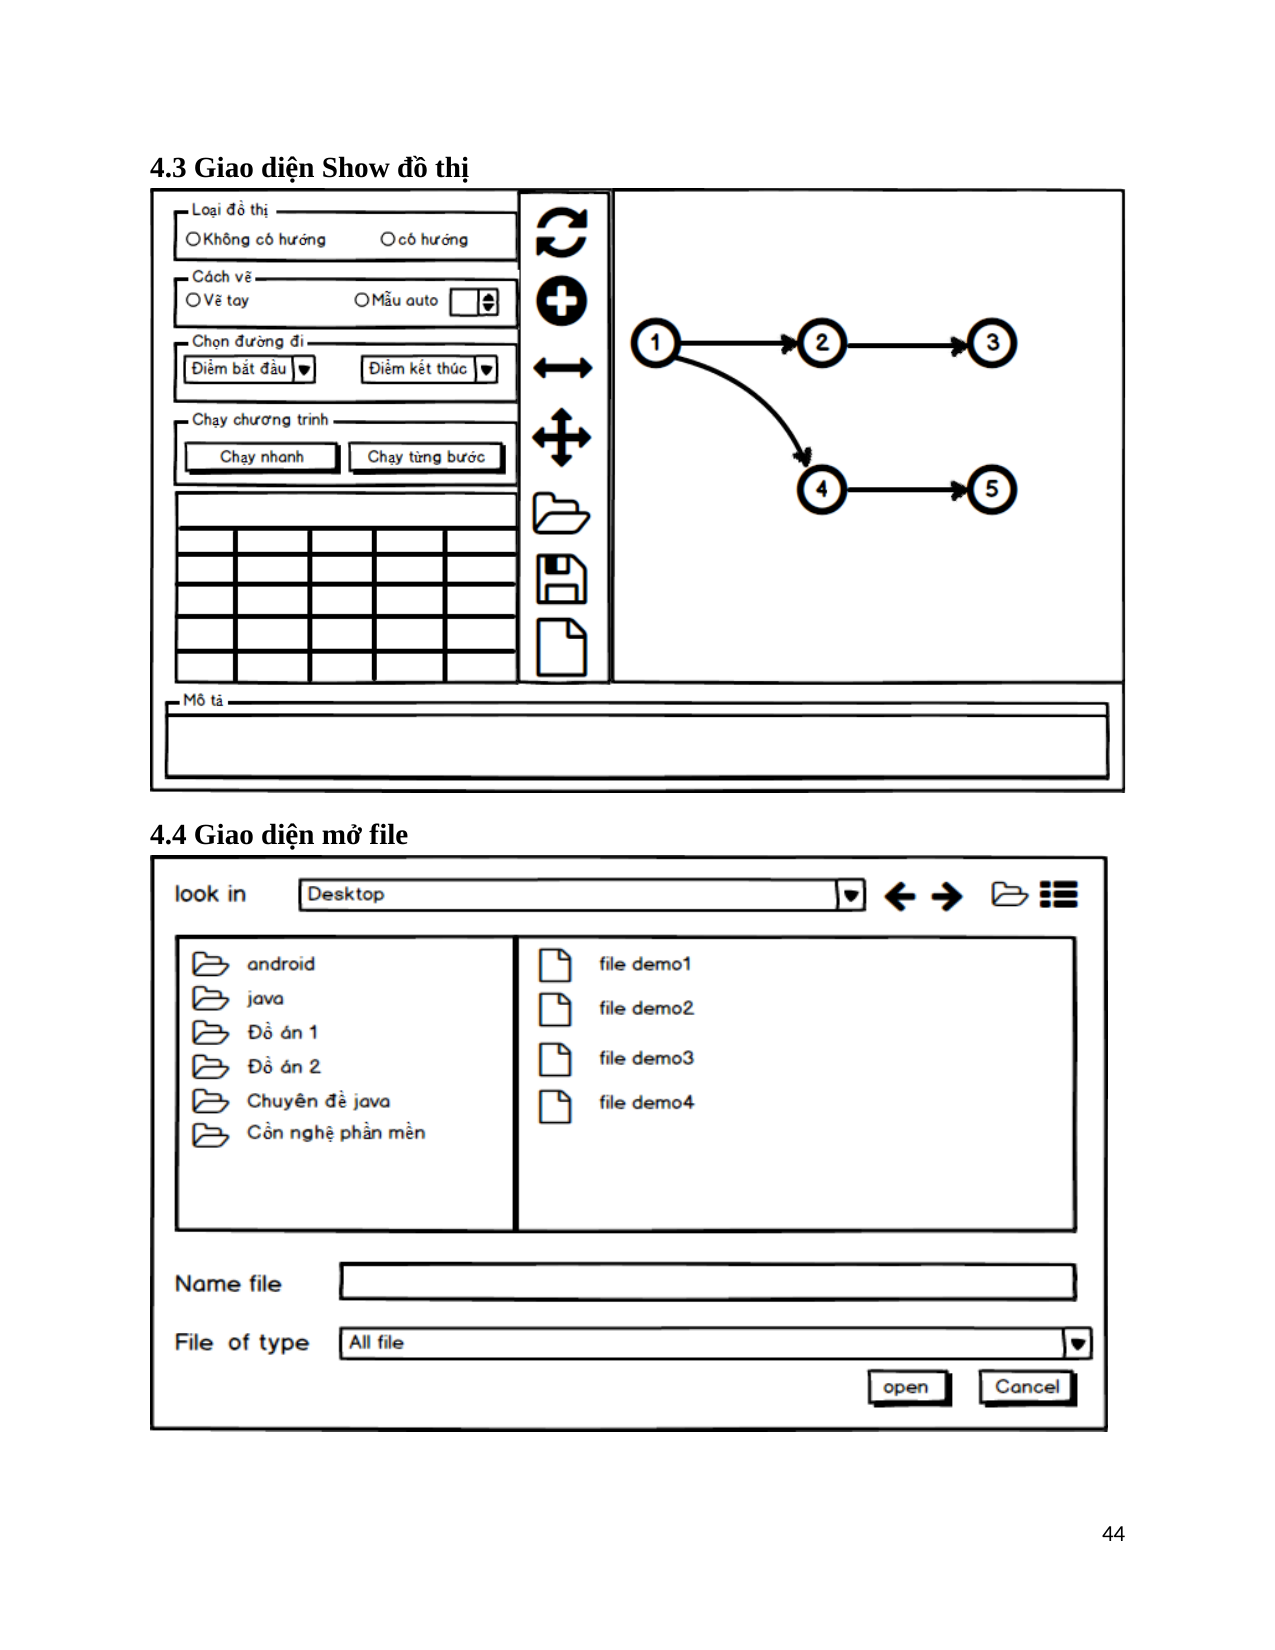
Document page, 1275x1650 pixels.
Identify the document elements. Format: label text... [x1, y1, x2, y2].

picture [150, 188, 1125, 793]
subtitle 4.3 Giao diện Show đồ thị [150, 150, 1125, 183]
picture [150, 855, 1108, 1432]
subtitle 4.4 Giao diện mở file [150, 817, 1125, 851]
